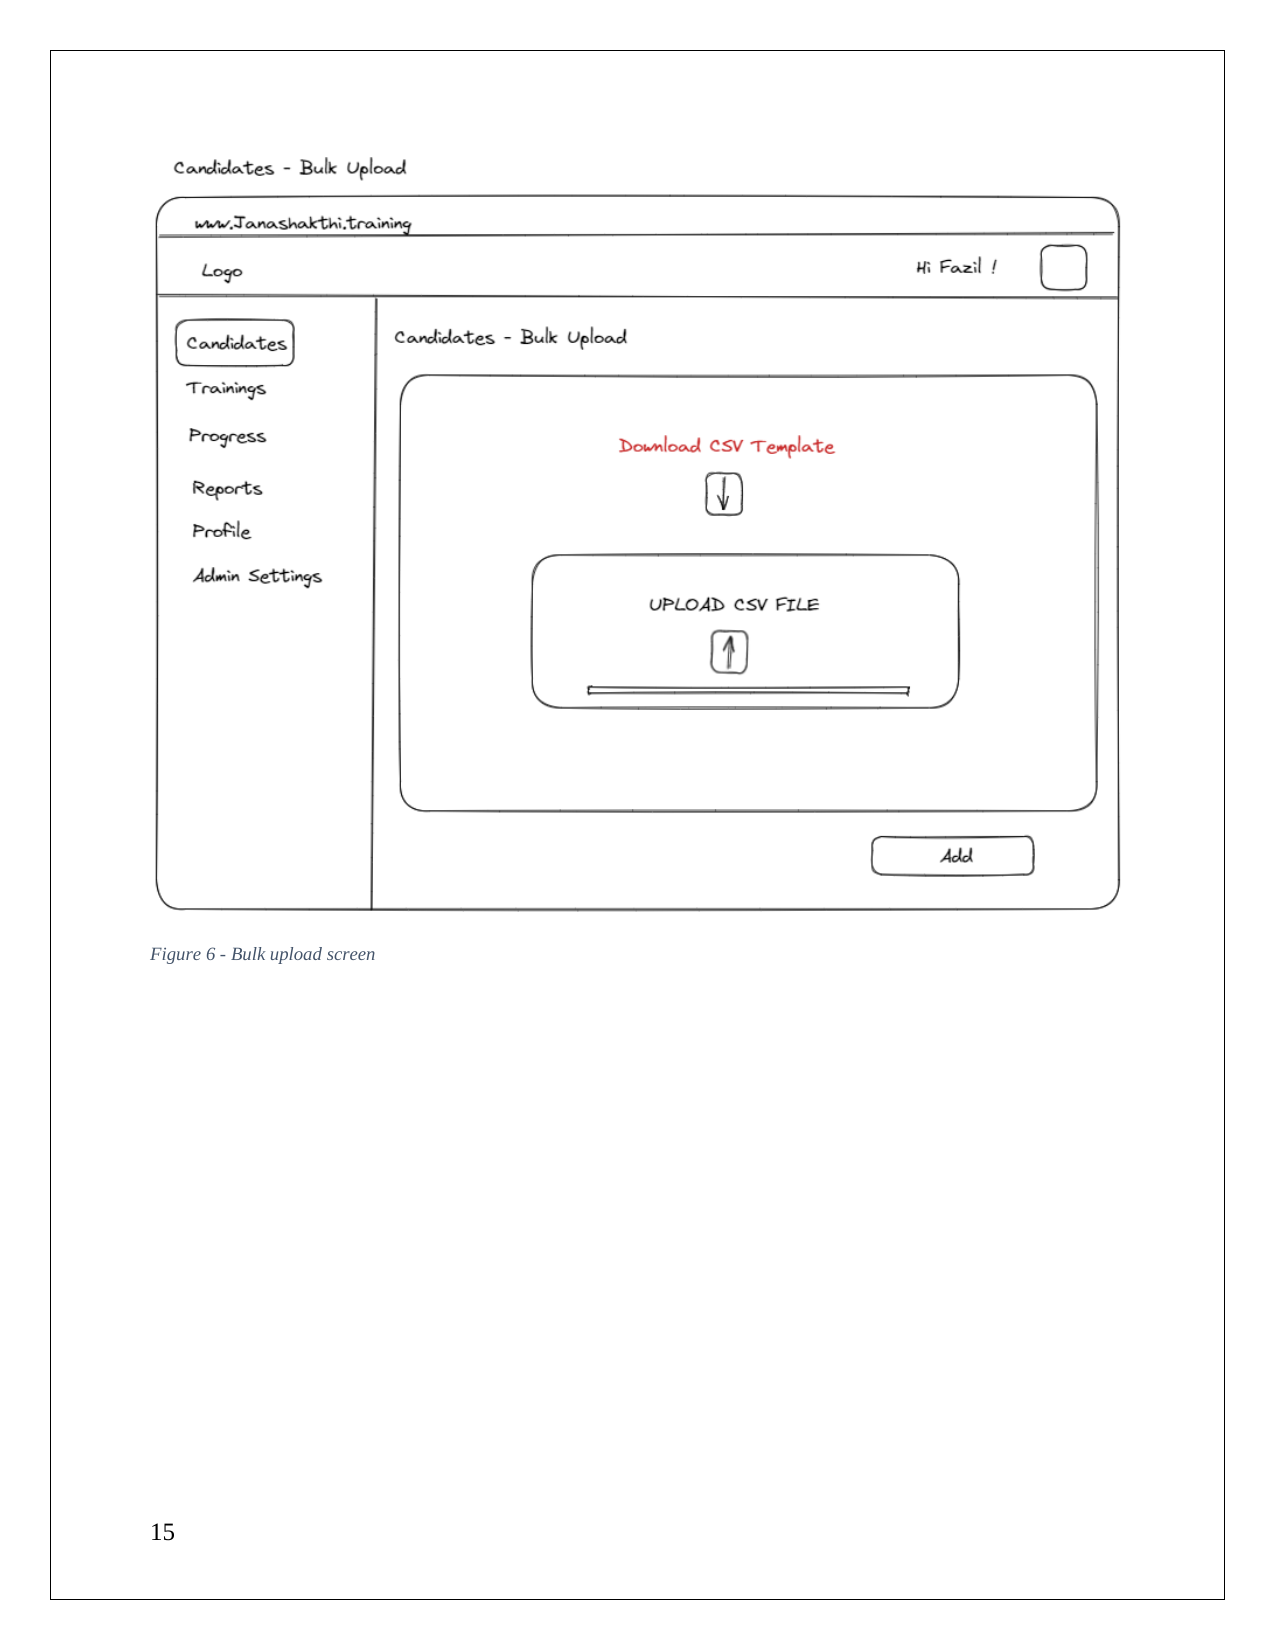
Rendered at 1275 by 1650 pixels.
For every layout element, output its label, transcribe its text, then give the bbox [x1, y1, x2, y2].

picture [150, 150, 1125, 912]
